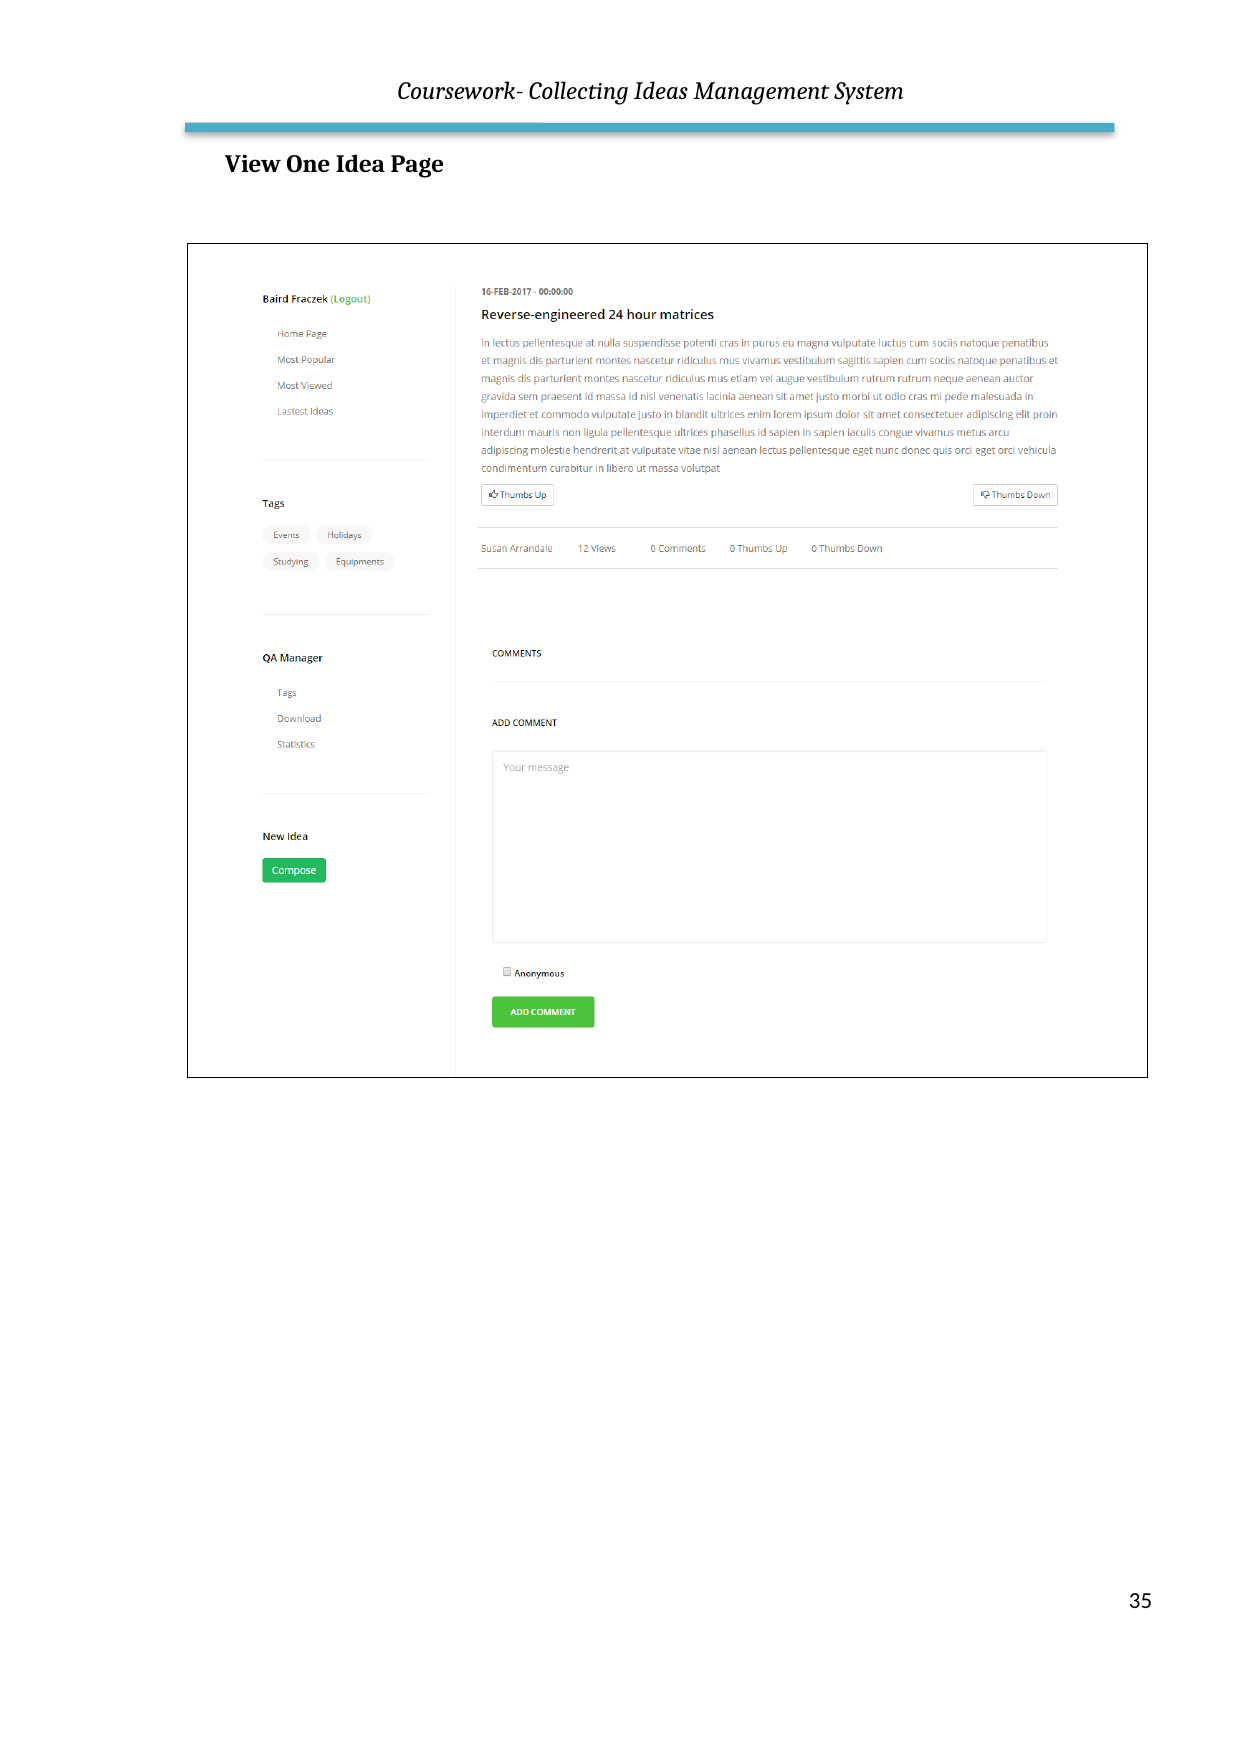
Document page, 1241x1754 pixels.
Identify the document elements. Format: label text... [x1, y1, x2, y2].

picture [188, 244, 1147, 1077]
list View One Idea Page [225, 150, 1152, 179]
